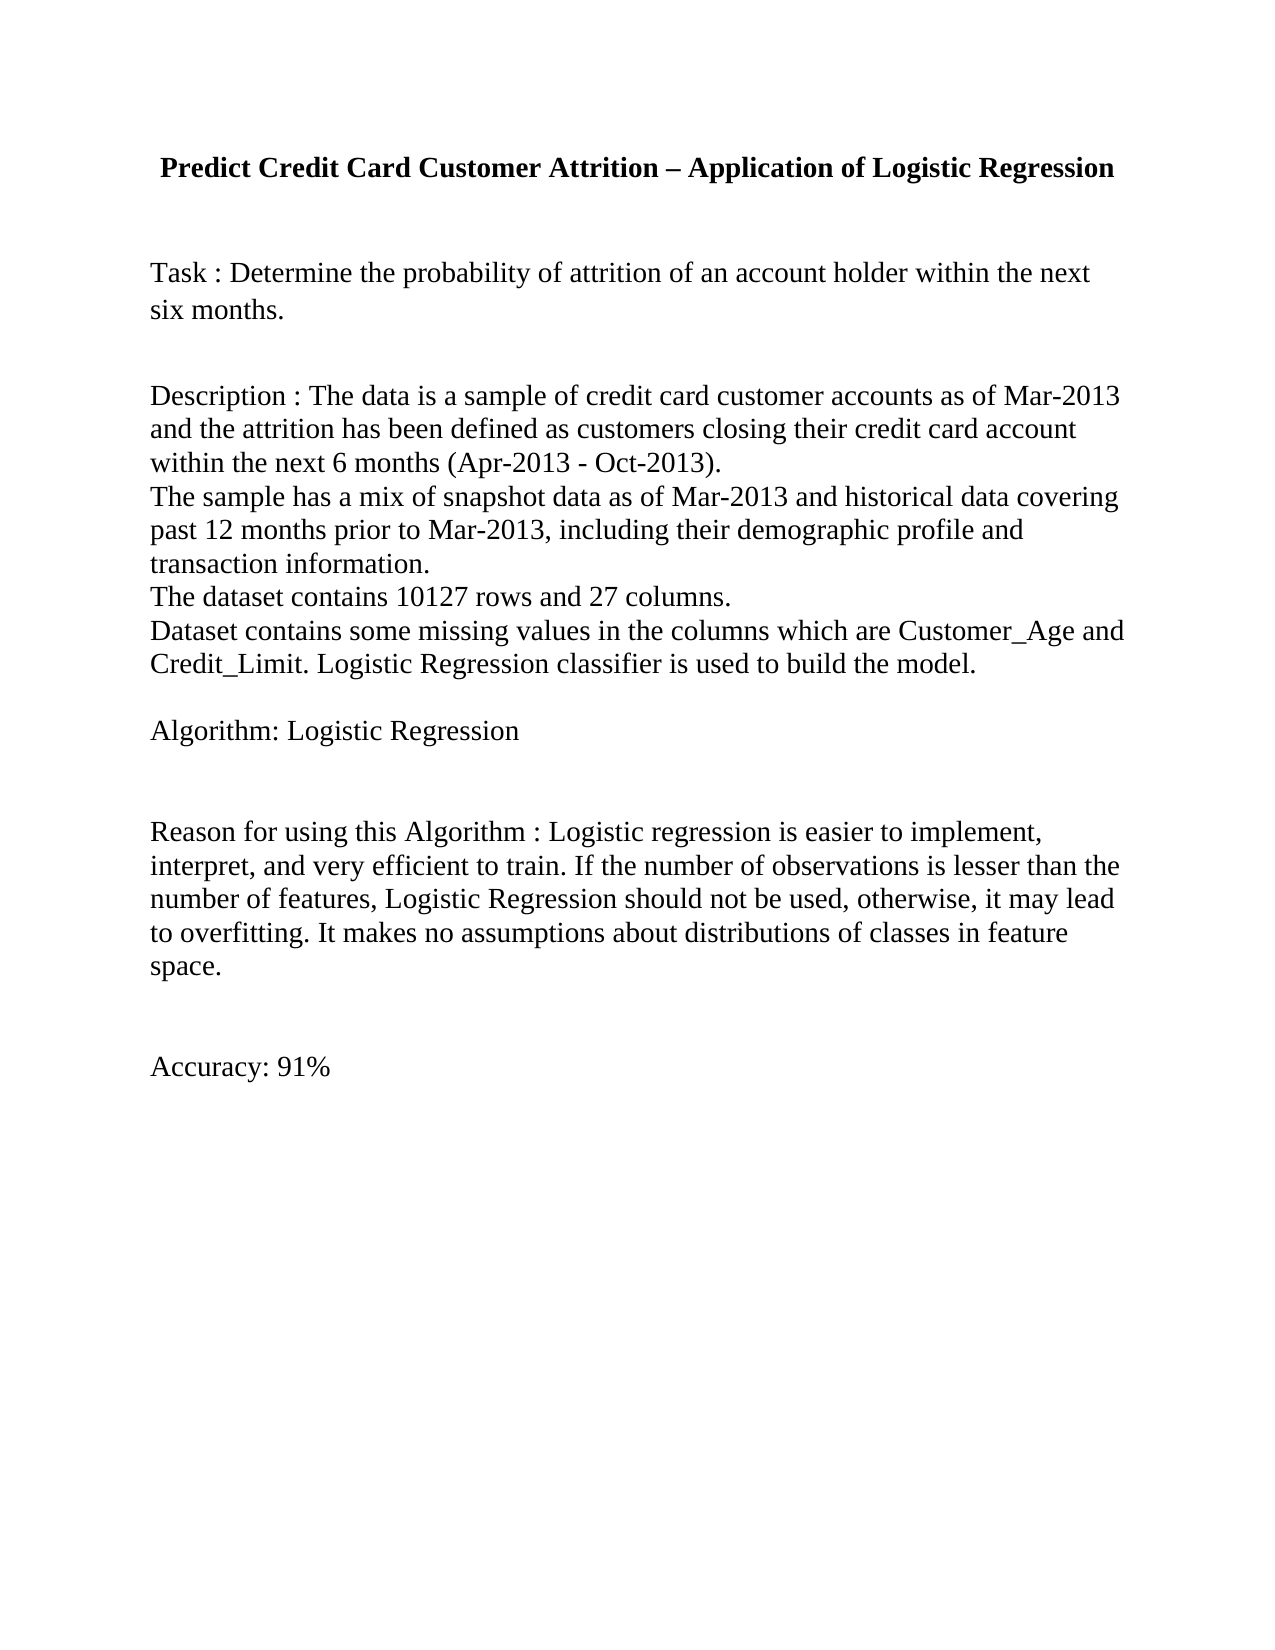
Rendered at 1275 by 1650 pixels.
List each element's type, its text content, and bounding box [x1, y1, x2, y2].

text The sample has a mix of snapshot data as of Mar-2013 and historical data covering past 12 months prior to Mar-2013, including their demographic profile and transaction information. [150, 479, 1125, 579]
text Description : The data is a sample of credit card customer accounts as of Mar-2013 and the attrition has been defined as customers closing their credit card account within the next 6 months (Apr-2013 - Oct-2013). [150, 378, 1125, 479]
text The dataset contains 10127 rows and 27 columns. [150, 579, 1125, 613]
text Task : Determine the probability of attrition of an account holder within the next six months. [150, 256, 1125, 325]
text Dataset contains some missing values in the columns which are Customer_Age and Credit_Limit. Logistic Regression classifier is used to build the model. [150, 613, 1125, 680]
text Algorithm: Logistic Regression [150, 713, 1125, 747]
text Predict Credit Card Customer Attrition – Application of Logistic Regression [150, 150, 1125, 183]
text Reason for using this Algorithm : Logistic regression is easier to implement, interpret, and very efficient to train. If the number of observations is lesser than the number of features, Logistic Regression should not be used, otherwise, it may lead to overfitting. It makes no assumptions about distributions of classes in feature space. [150, 814, 1125, 982]
text Accuracy: 91% [150, 1049, 1125, 1082]
